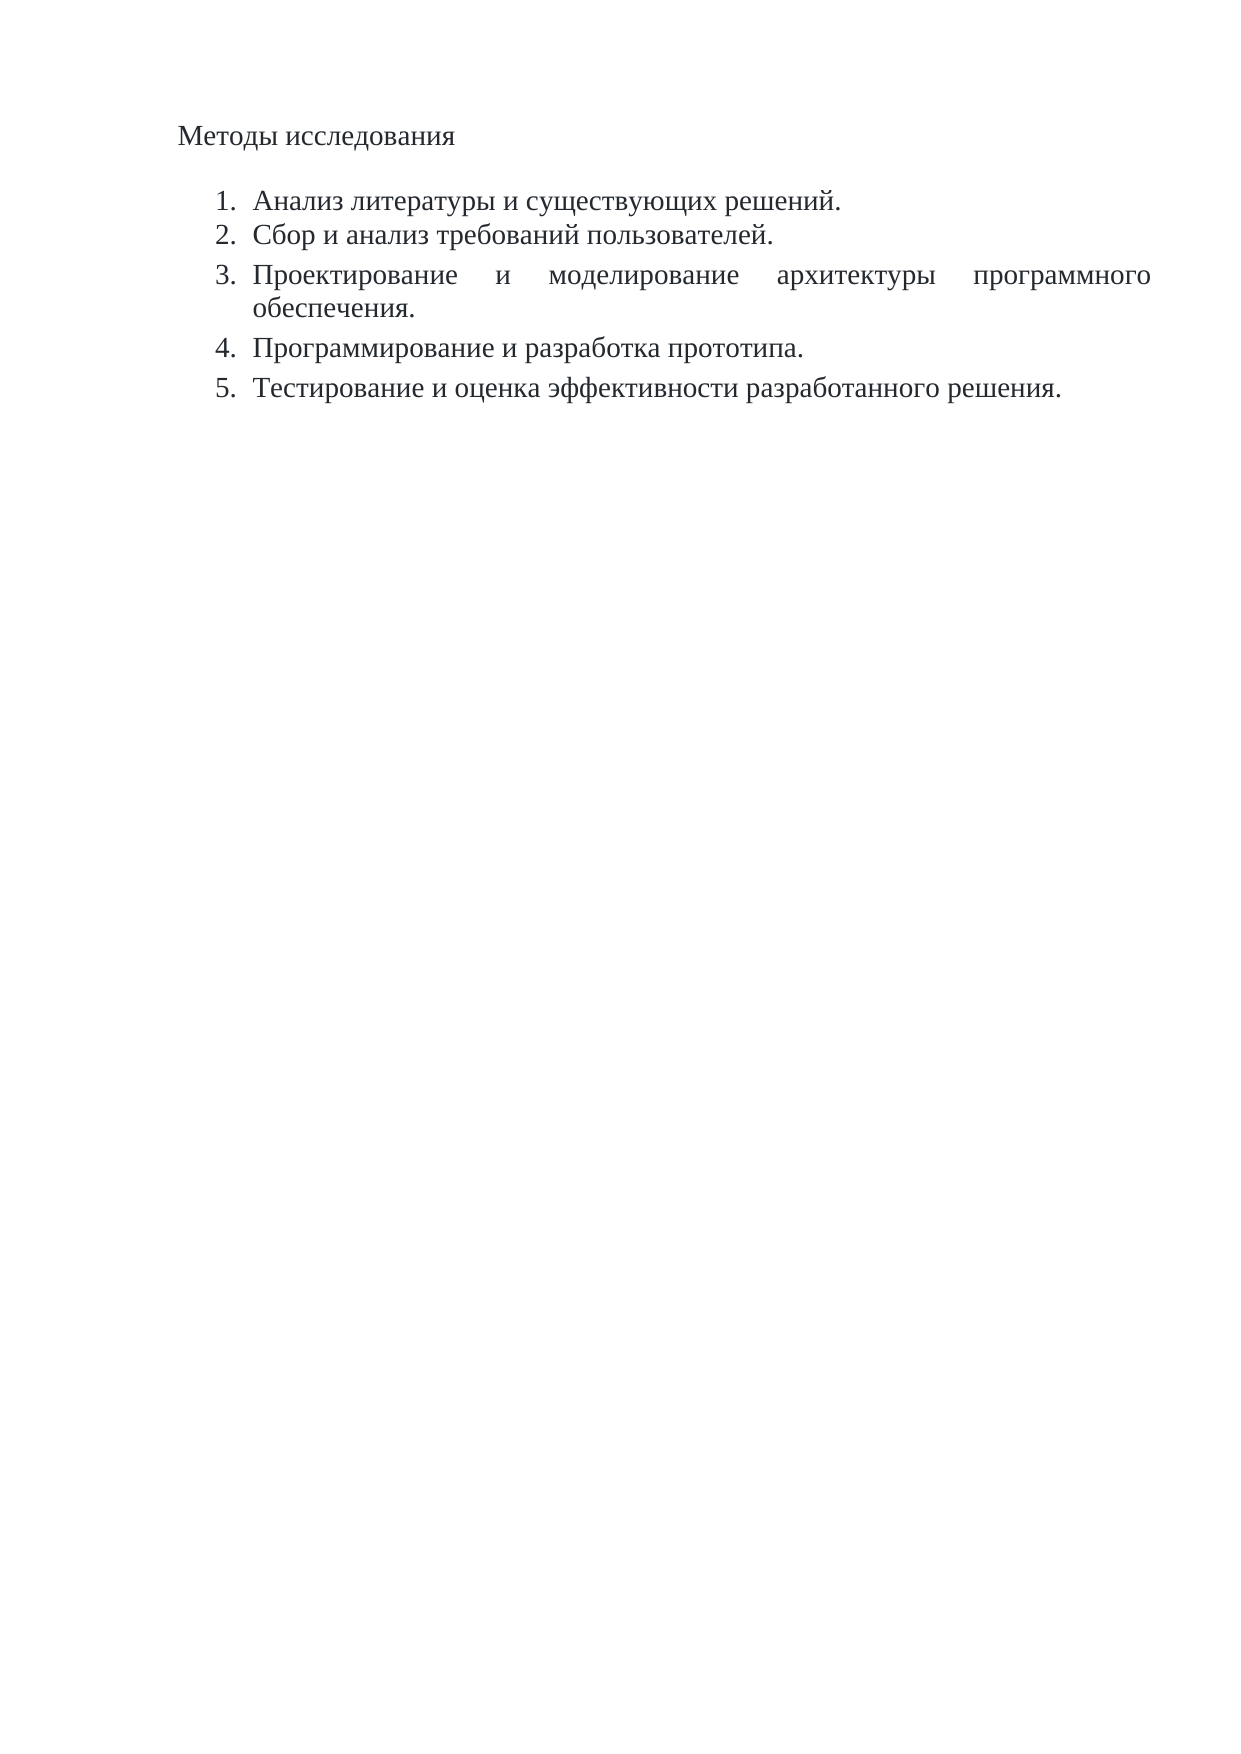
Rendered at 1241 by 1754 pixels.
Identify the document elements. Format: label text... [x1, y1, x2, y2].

subtitle Методы исследования [177, 118, 1152, 152]
list Сбор и анализ требований пользователей. [215, 217, 1152, 251]
list Программирование и разработка прототипа. [215, 330, 1152, 364]
list Тестирование и оценка эффективности разработанного решения. [215, 370, 1152, 403]
list Проектирование и моделирование архитектуры программного обеспечения. [215, 257, 1152, 324]
list Анализ литературы и существующих решений. [215, 183, 1152, 217]
